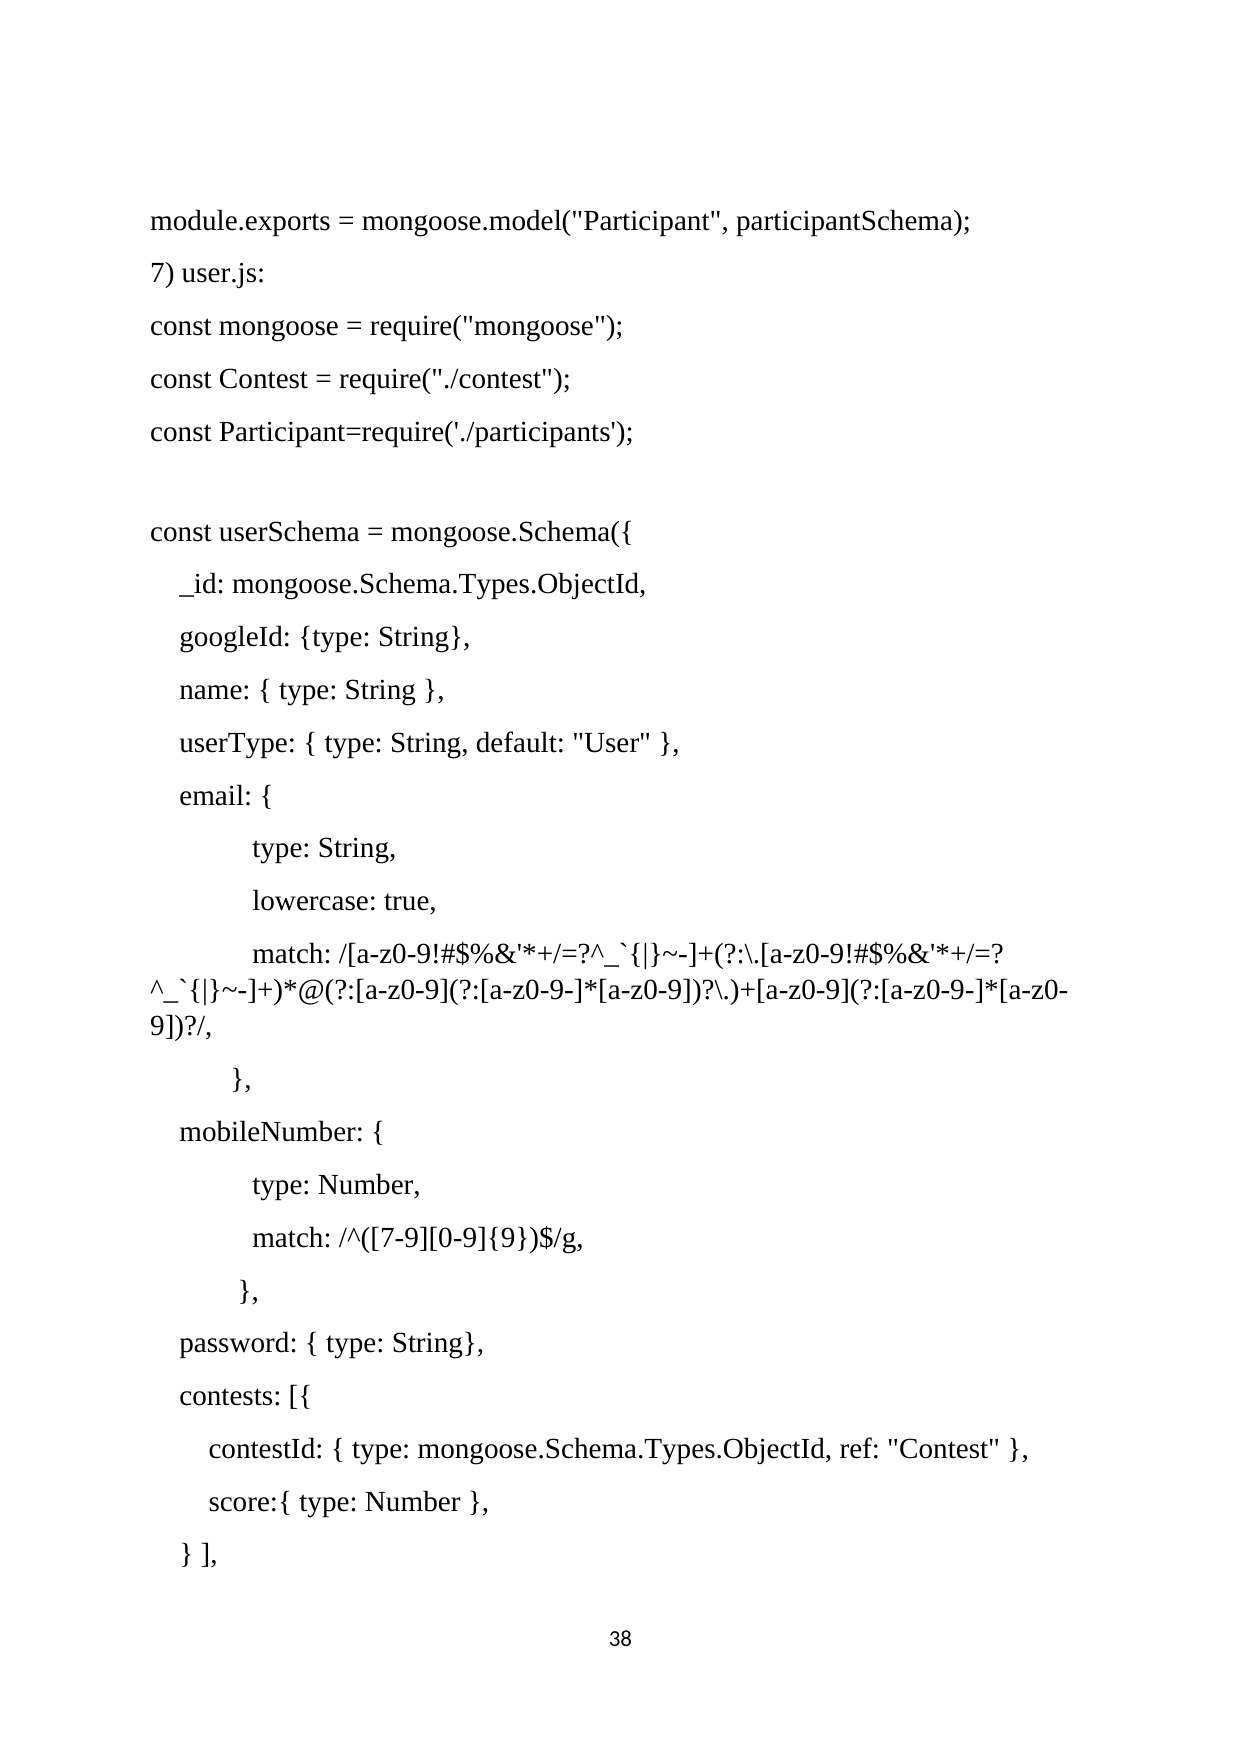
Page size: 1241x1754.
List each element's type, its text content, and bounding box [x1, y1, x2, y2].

text }, [150, 1273, 1090, 1306]
text const userSchema = mongoose.Schema({ [150, 514, 1090, 547]
text } ], [150, 1537, 1090, 1570]
text name: { type: String }, [150, 672, 1090, 706]
text const Contest = require("./contest"); [150, 361, 1090, 395]
text match: /^([7-9][0-9]{9})$/g, [150, 1220, 1090, 1253]
text score:{ type: Number }, [150, 1484, 1090, 1517]
text email: { [150, 778, 1090, 811]
text match: /[a-z0-9!#$%&'*+/=?^_`{|}~-]+(?:\.[a-z0-9!#$%&'*+/=?^_`{|}~-]+)*@(?:[a-z0-9](?:[a-z0-9-]*[a-z0-9])?\.)+[a-z0-9](?:[a-z0-9-]*[a-z0-9])?/, [150, 936, 1090, 1042]
text mobileNumber: { [150, 1114, 1090, 1148]
text type: Number, [150, 1167, 1090, 1201]
text 7) user.js: [150, 256, 1090, 289]
text userType: { type: String, default: "User" }, [150, 725, 1090, 758]
text contestId: { type: mongoose.Schema.Types.ObjectId, ref: "Contest" }, [150, 1431, 1090, 1464]
text type: String, [150, 831, 1090, 864]
text contests: [{ [150, 1378, 1090, 1412]
text const mongoose = require("mongoose"); [150, 308, 1090, 342]
text password: { type: String}, [150, 1325, 1090, 1359]
text googleId: {type: String}, [150, 619, 1090, 653]
text const Participant=require('./participants'); [150, 414, 1090, 448]
text lowercase: true, [150, 883, 1090, 917]
text }, [150, 1061, 1090, 1095]
text _id: mongoose.Schema.Types.ObjectId, [150, 567, 1090, 600]
text module.exports = mongoose.model("Participant", participantSchema); [150, 203, 1090, 236]
